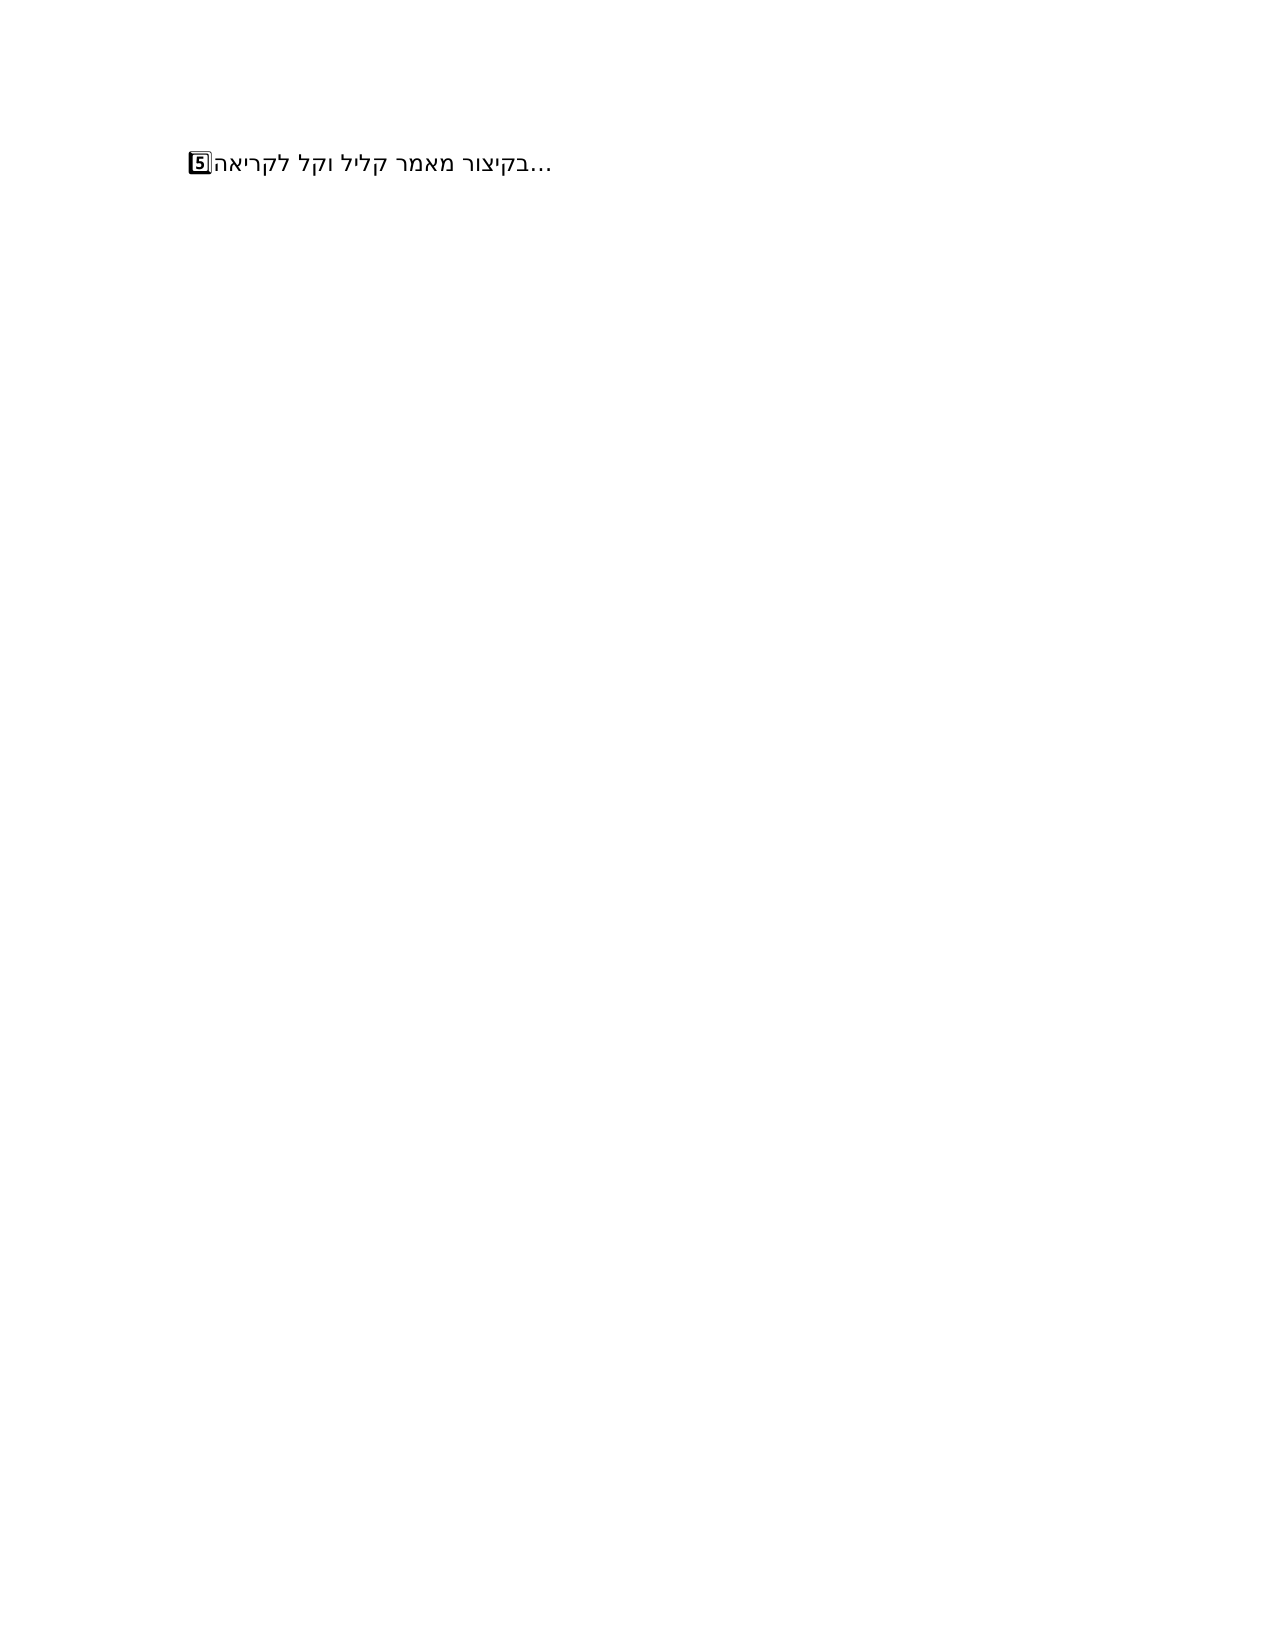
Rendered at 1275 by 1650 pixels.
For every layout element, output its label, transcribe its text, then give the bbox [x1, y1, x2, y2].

text 5⃣בקיצור מאמר קליל וקל לקריאה… [187, 150, 1087, 177]
